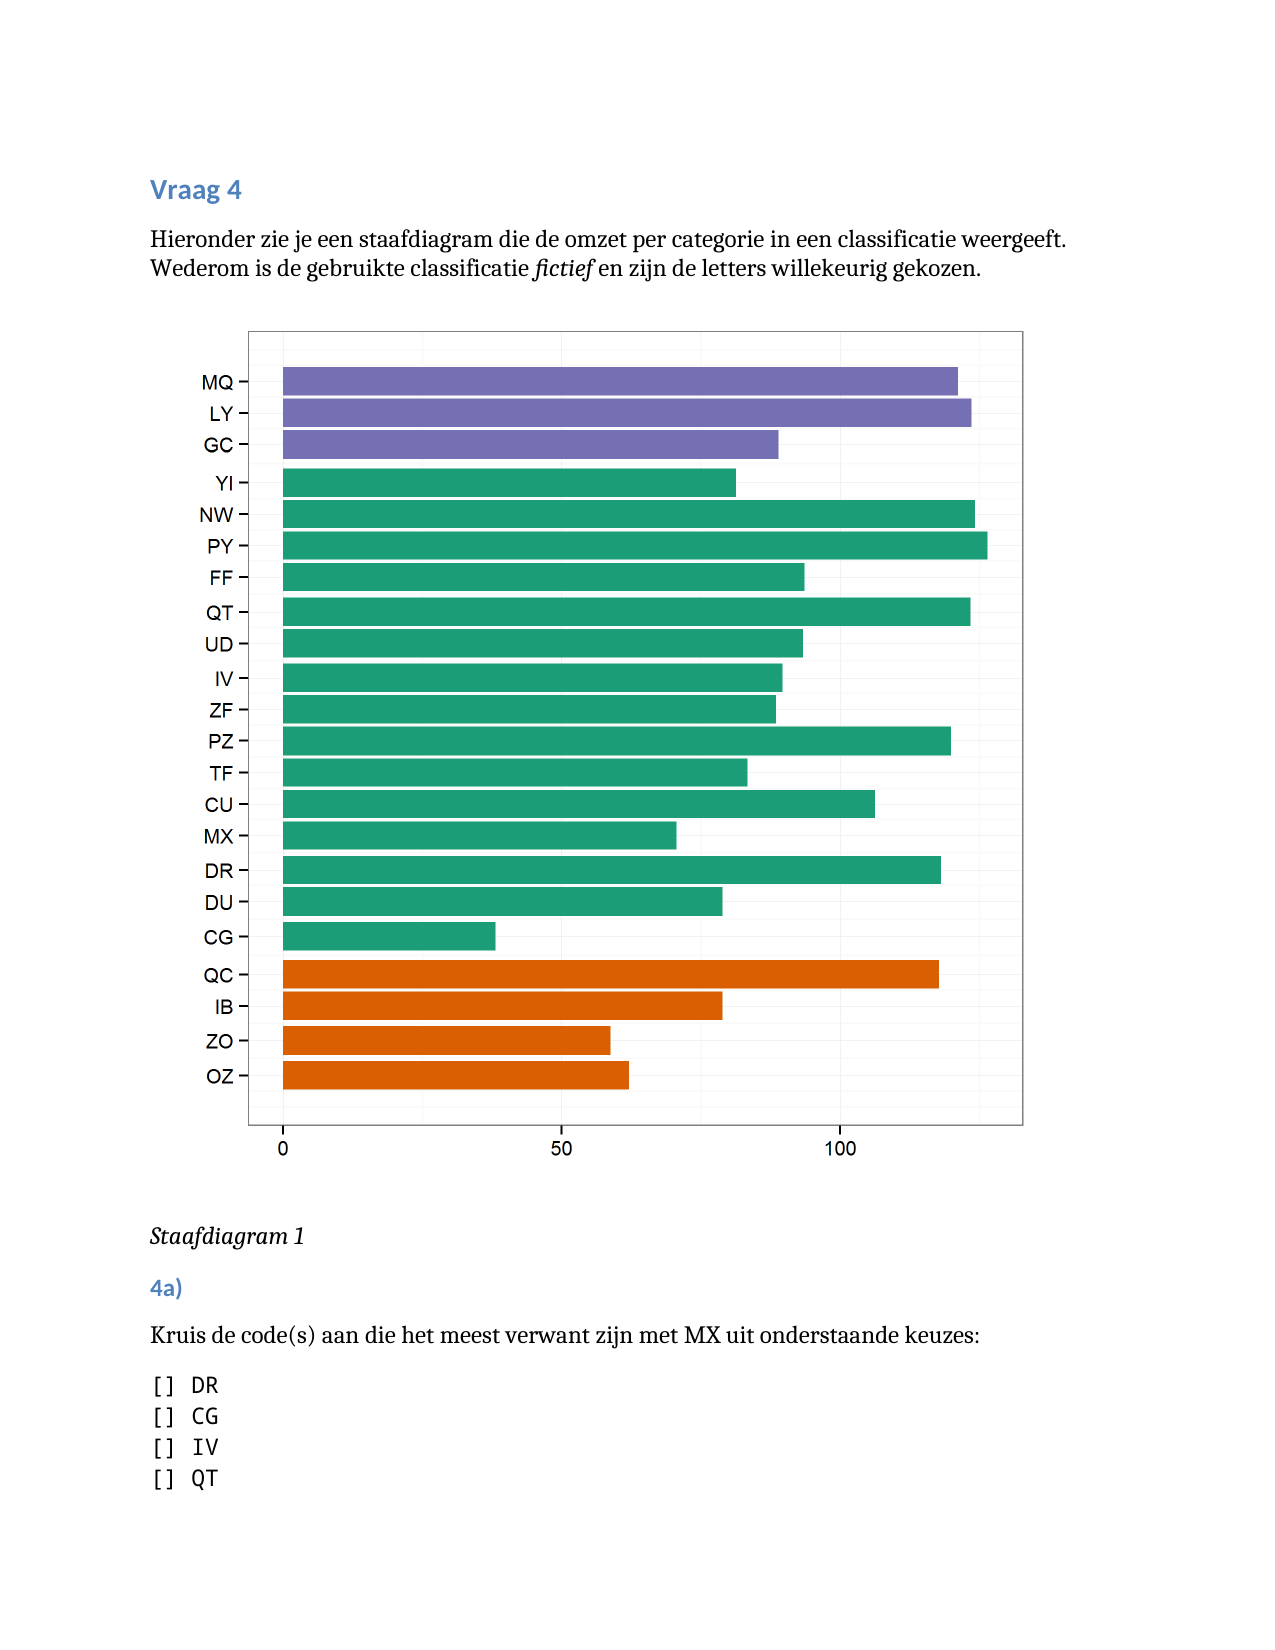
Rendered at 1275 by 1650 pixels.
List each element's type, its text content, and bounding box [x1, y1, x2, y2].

subtitle 4a) [150, 1272, 1125, 1302]
text Hieronder zie je een staafdiagram die de omzet per categorie in een classificatie weergeeft. Wederom is de gebruikte classificatie fictief en zijn de letters willekeurig gekozen. [150, 225, 1125, 283]
picture [150, 301, 1053, 1204]
text [] DR [] CG [] IV [] QT [150, 1369, 1125, 1494]
text Staafdiagram 1 [150, 1222, 1125, 1251]
subtitle Vraag 4 [150, 171, 1125, 206]
text Kruis de code(s) aan die het meest verwant zijn met MX uit onderstaande keuzes: [150, 1321, 1125, 1350]
